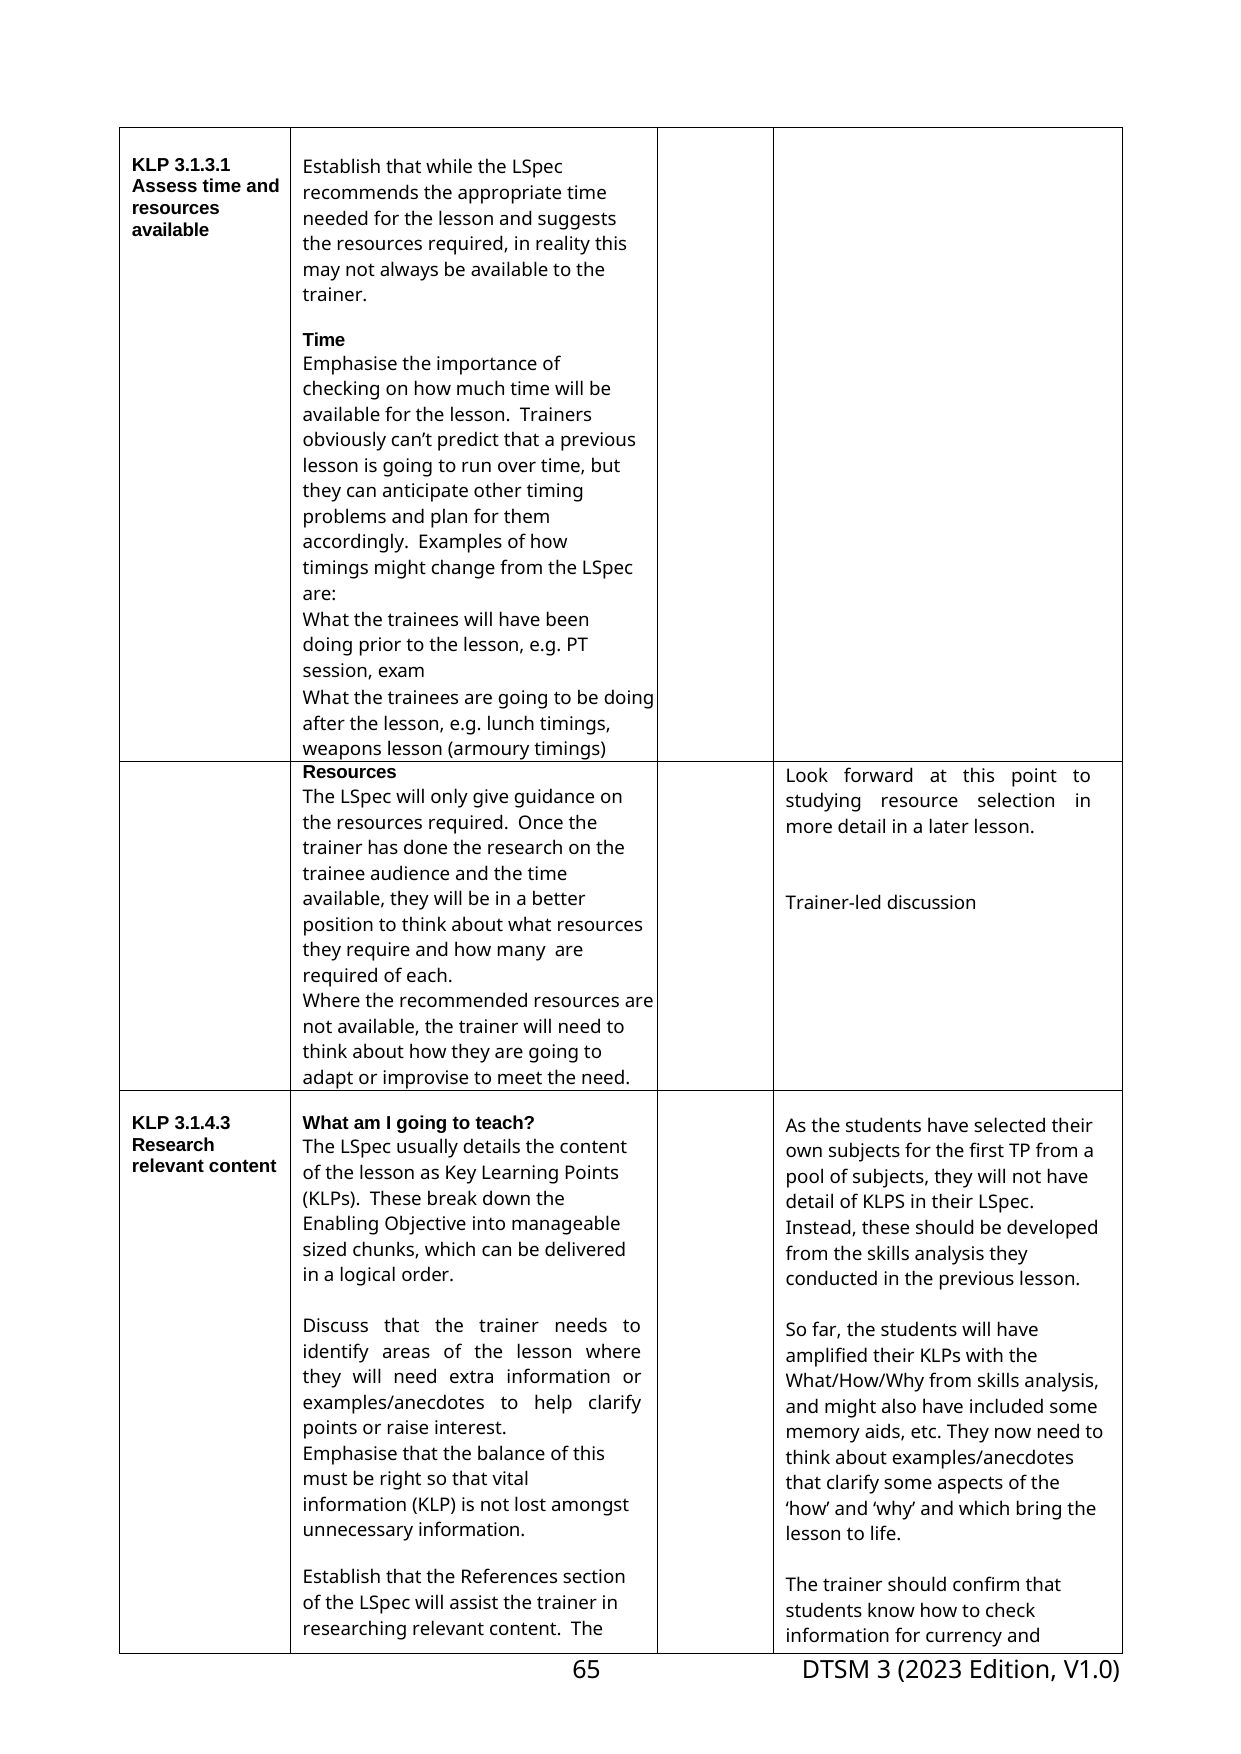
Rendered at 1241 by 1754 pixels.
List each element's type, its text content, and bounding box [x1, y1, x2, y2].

table_cell [658, 1091, 773, 1653]
table_cell [120, 762, 290, 1090]
table_cell Look forward at this point to studying resource selection in more detail in a later lesson. Trainer-led discussion [774, 762, 1122, 1090]
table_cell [774, 1091, 1122, 1653]
table_header KLP 3.1.3.1 Assess time and resources available [120, 128, 290, 761]
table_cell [120, 1091, 290, 1653]
table_cell Resources The LSpec will only give guidance on the resources required. Once the trainer has done the research on the trainee audience and the time available, they will be in a better position to think about what resources they require and how many are required of each. Where the recommended resources are not available, the trainer will need to think about how they are going to adapt or improvise to meet the need. [291, 762, 657, 1090]
table_header Establish that while the LSpec recommends the appropriate time needed for the lesson and suggests the resources required, in reality this may not always be available to the trainer. Time Emphasise the importance of checking on how much time will be available for the lesson. Trainers obviously can’t predict that a previous lesson is going to run over time, but they can anticipate other timing problems and plan for them accordingly. Examples of how timings might change from the LSpec are: What the trainees will have been doing prior to the lesson, e.g. PT session, exam What the trainees are going to be doing after the lesson, e.g. lunch timings, weapons lesson (armoury timings) [291, 128, 657, 761]
table_header [774, 128, 1122, 761]
table_cell [658, 762, 773, 1090]
table_header [658, 128, 773, 761]
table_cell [291, 1091, 657, 1653]
